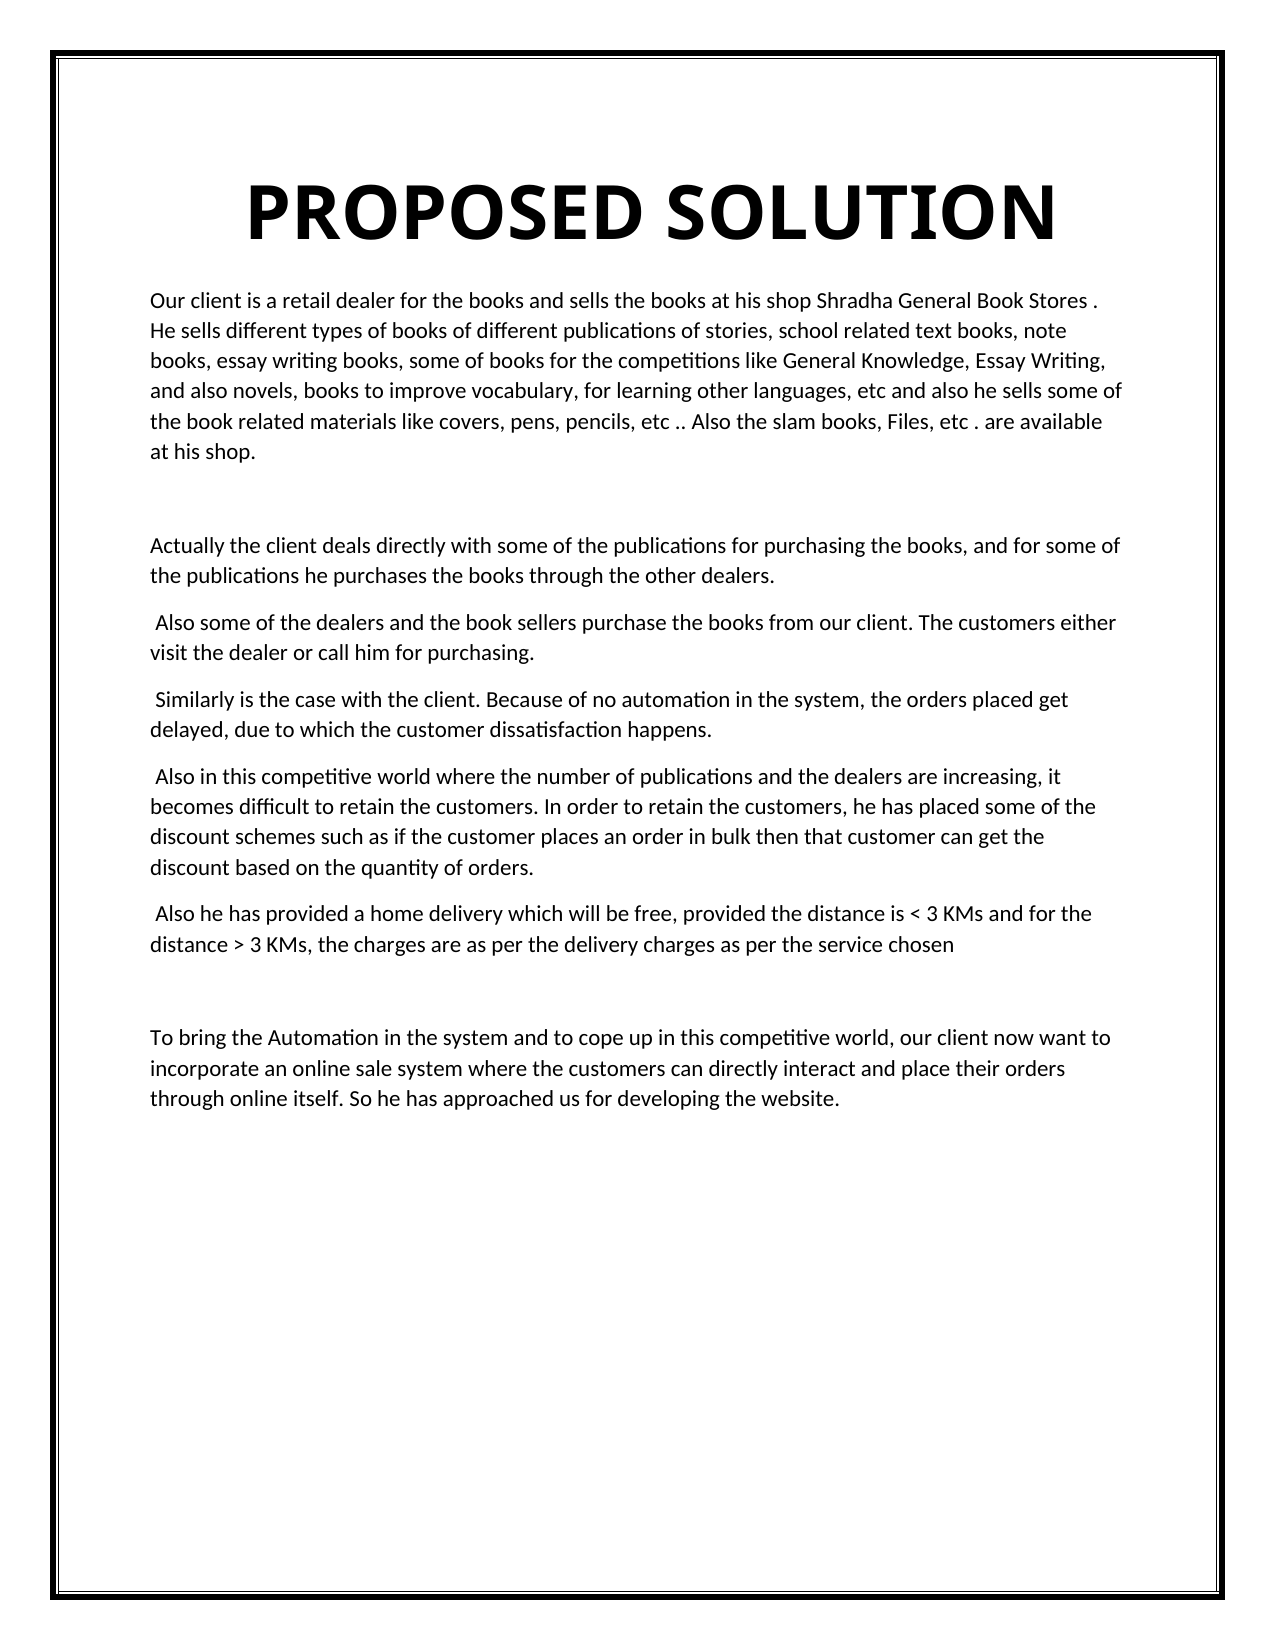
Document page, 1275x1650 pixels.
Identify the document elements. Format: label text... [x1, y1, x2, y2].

text Similarly is the case with the client. Because of no automation in the system, the orders placed get delayed, due to which the customer dissatisfaction happens. [150, 685, 1125, 743]
text Also in this competitive world where the number of publications and the dealers are increasing, it becomes difficult to retain the customers. In order to retain the customers, he has placed some of the discount schemes such as if the customer places an order in bulk then that customer can get the discount based on the quantity of orders. [150, 762, 1125, 881]
text Also he has provided a home delivery which will be free, provided the distance is < 3 KMs and for the distance > 3 KMs, the charges are as per the delivery charges as per the service chosen [150, 899, 1125, 958]
text Actually the client deals directly with some of the publications for purchasing the books, and for some of the publications he purchases the books through the other dealers. [150, 531, 1125, 589]
text To bring the Automation in the system and to cope up in this competitive world, our client now want to incorporate an online sale system where the customers can directly interact and place their orders through online itself. So he has approached us for developing the website. [150, 1023, 1125, 1112]
text Our client is a retail dealer for the books and sells the books at his shop Shradha General Book Stores . He sells different types of books of different publications of stories, school related text books, note books, essay writing books, some of books for the competitions like General Knowledge, Essay Writing, and also novels, books to improve vocabulary, for learning other languages, etc and also he sells some of the book related materials like covers, pens, pencils, etc .. Also the slam books, Files, etc . are available at his shop. [150, 286, 1125, 465]
text Also some of the dealers and the book sellers purchase the books from our client. The customers either visit the dealer or call him for purchasing. [150, 608, 1125, 666]
text PROPOSED SOLUTION [150, 159, 1125, 261]
